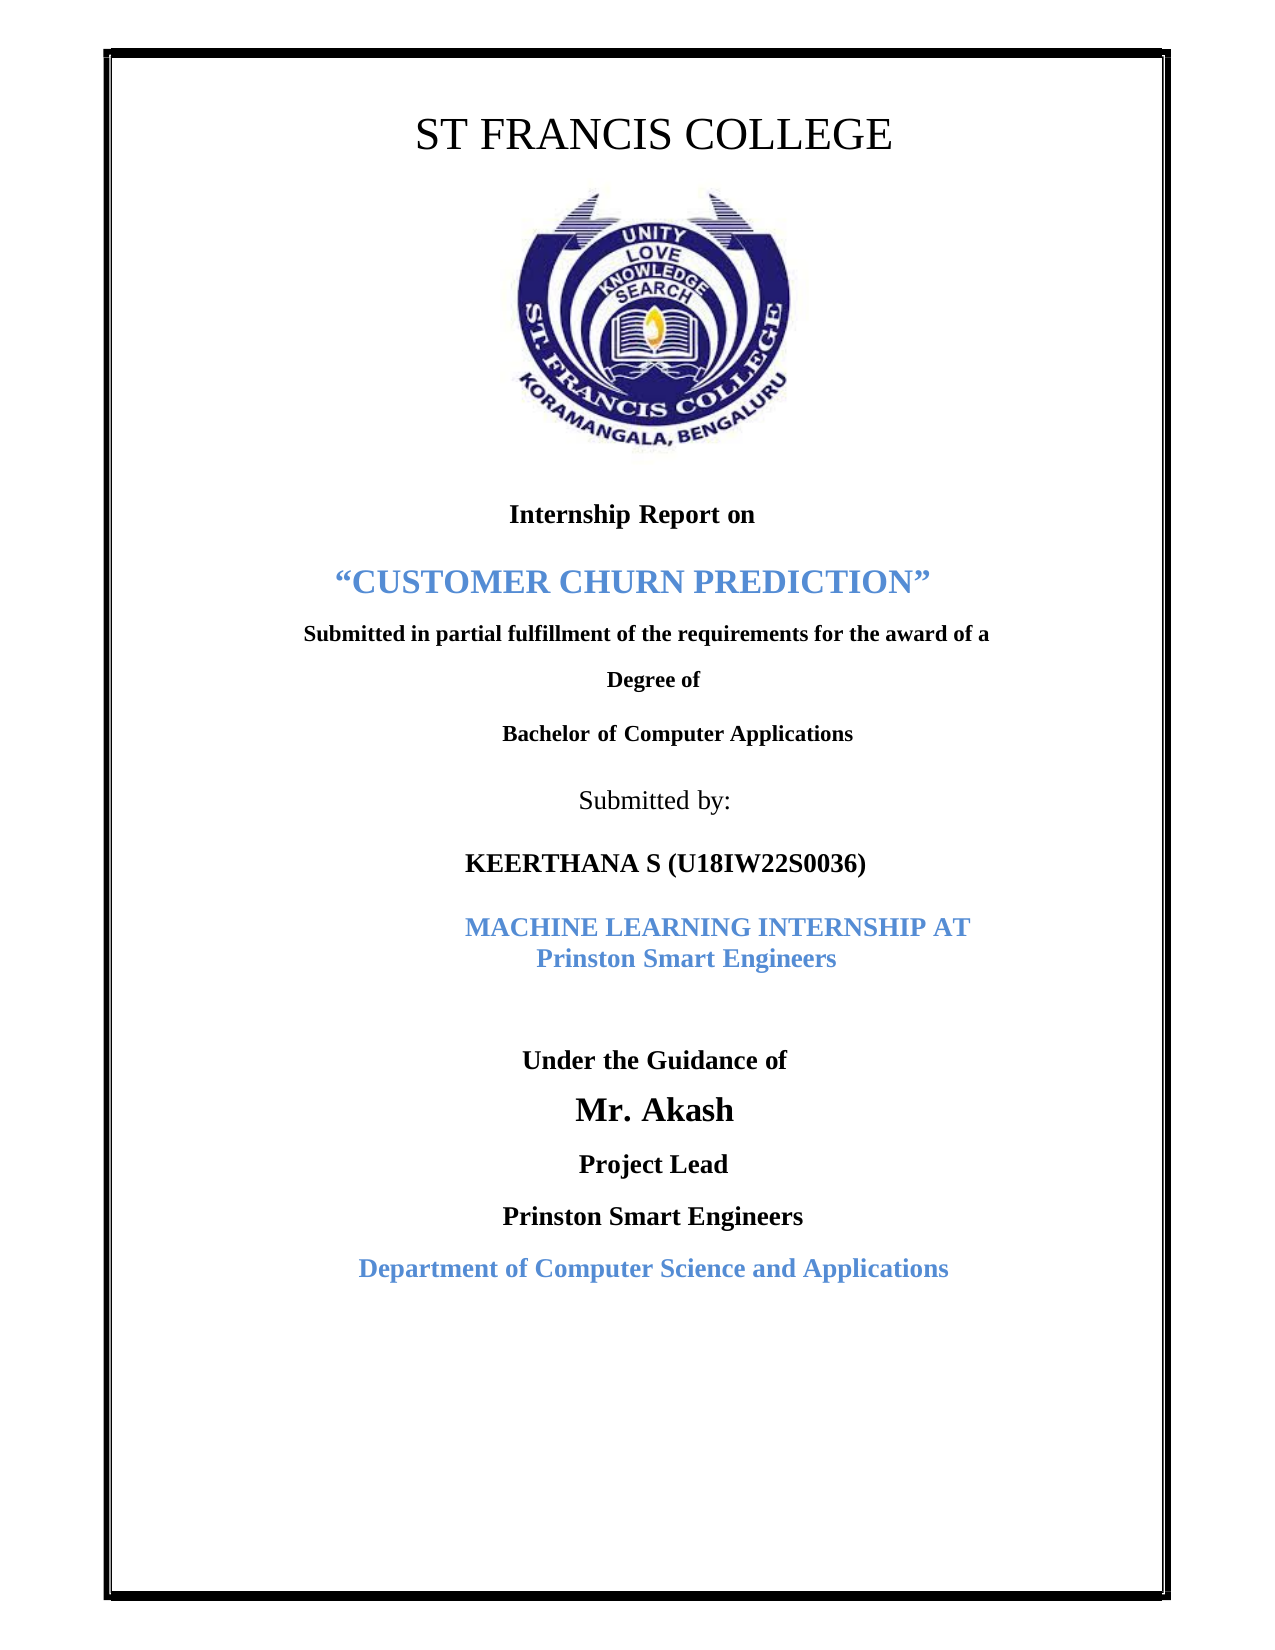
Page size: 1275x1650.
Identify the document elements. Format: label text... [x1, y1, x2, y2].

text Submitted by: [221, 784, 1089, 815]
text Department of Computer Science and Applications [358, 1253, 1144, 1283]
text Mr. Akash [221, 1089, 1089, 1129]
text MACHINE LEARNING INTERNSHIP AT [398, 881, 999, 942]
text Internship Report on [509, 498, 1144, 529]
text Prinston Smart Engineers [502, 942, 1144, 974]
text Project Lead Prinston Smart Engineers [502, 1148, 812, 1232]
text “CUSTOMER CHURN PREDICTION” [123, 561, 1142, 601]
text ST FRANCIS COLLEGE [221, 107, 1087, 159]
picture [500, 178, 810, 465]
picture [111, 1591, 1162, 1601]
text KEERTHANA S (U18IW22S0036) [398, 818, 999, 878]
text Bachelor of Computer Applications [308, 721, 1144, 747]
text Under the Guidance of [221, 1044, 1089, 1075]
subtitle Submitted in partial fulfillment of the requirements for the award of a Degree of [303, 620, 999, 692]
picture [111, 48, 1162, 58]
